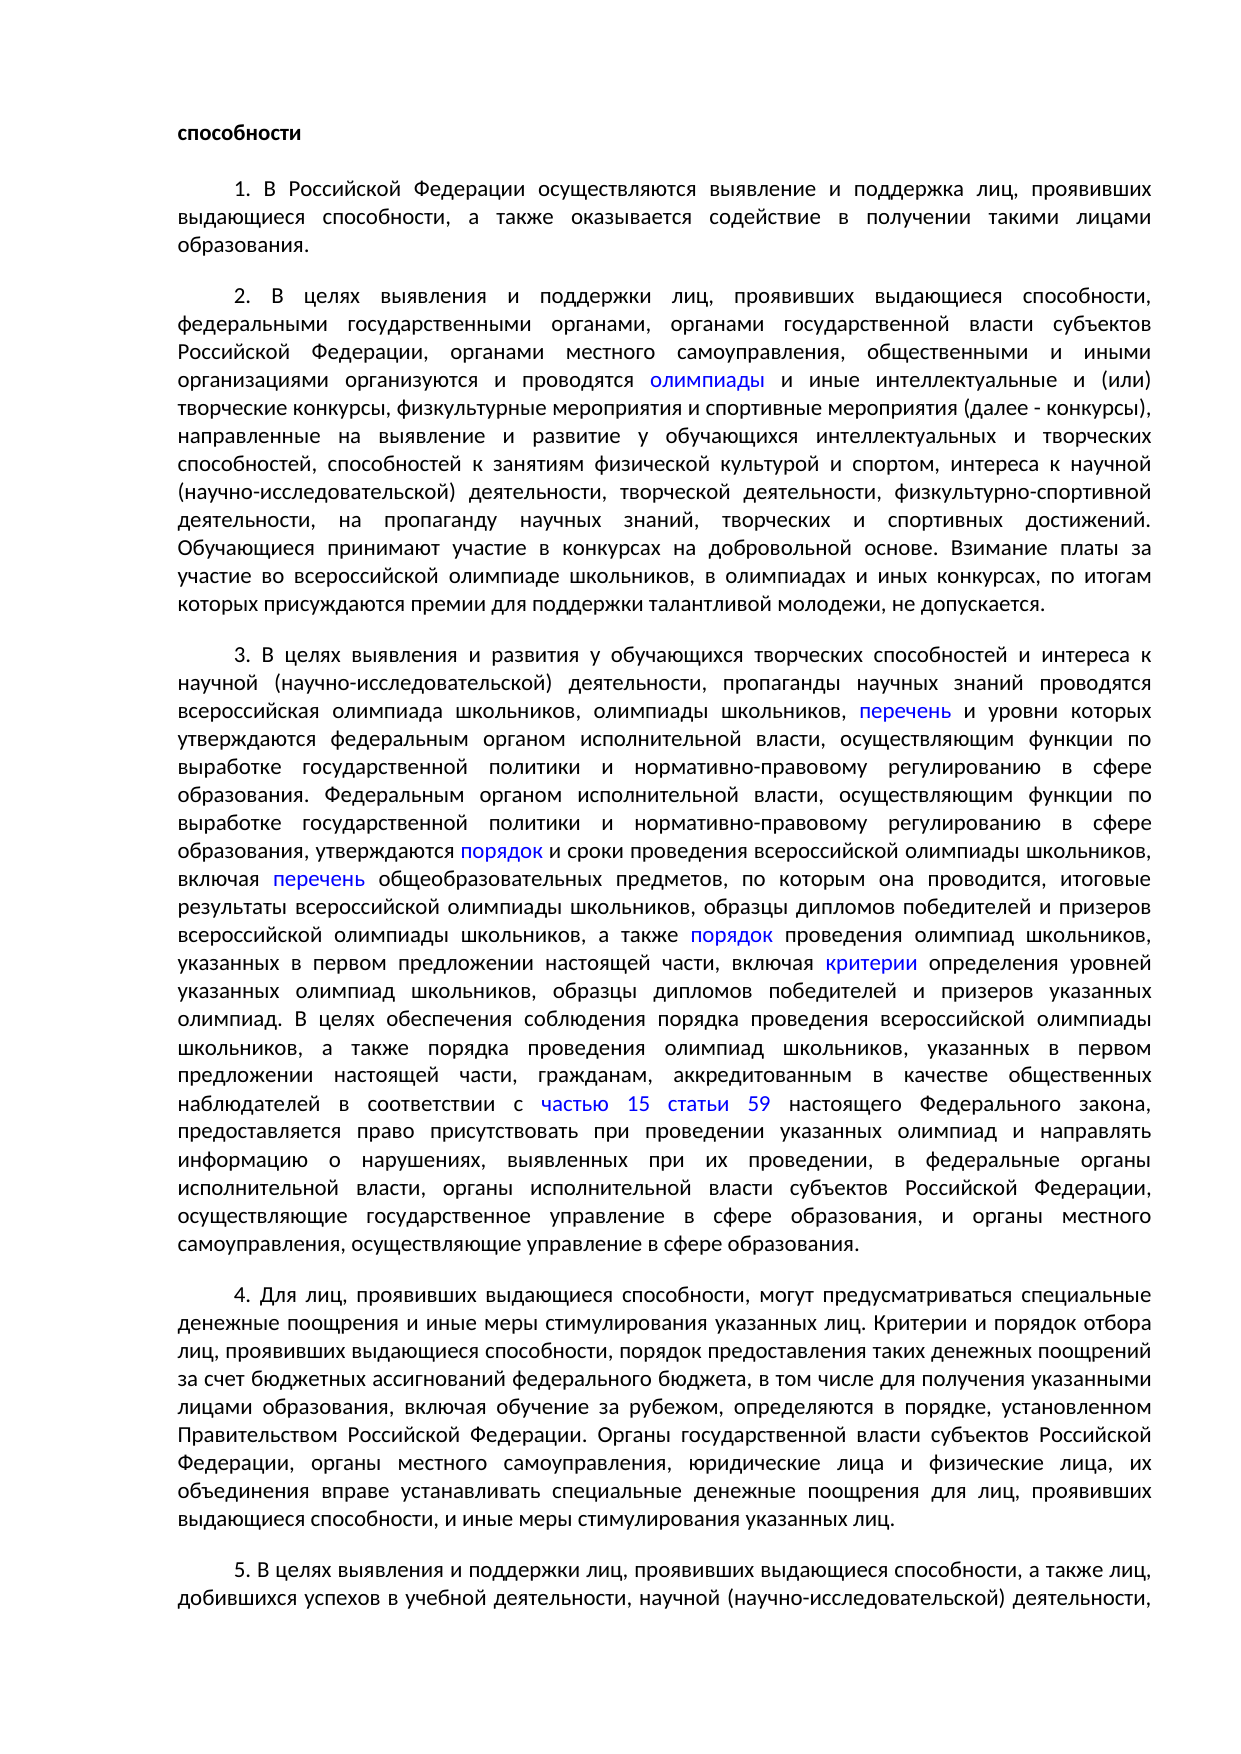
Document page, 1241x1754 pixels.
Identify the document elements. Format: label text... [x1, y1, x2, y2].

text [177, 1555, 1152, 1611]
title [177, 118, 1152, 146]
text 3. В целях выявления и развития у обучающихся творческих способностей и интереса к научной (научно-исследовательской) деятельности, пропаганды научных знаний проводятся всероссийская олимпиада школьников, олимпиады школьников, перечень и уровни которых утверждаются федеральным органом исполнительной власти, осуществляющим функции по выработке государственной политики и нормативно-правовому регулированию в сфере образования. Федеральным органом исполнительной власти, осуществляющим функции по выработке государственной политики и нормативно-правовому регулированию в сфере образования, утверждаются порядок и сроки проведения всероссийской олимпиады школьников, включая перечень общеобразовательных предметов, по которым она проводится, итоговые результаты всероссийской олимпиады школьников, образцы дипломов победителей и призеров всероссийской олимпиады школьников, а также порядок проведения олимпиад школьников, указанных в первом предложении настоящей части, включая критерии определения уровней указанных олимпиад школьников, образцы дипломов победителей и призеров указанных олимпиад. В целях обеспечения соблюдения порядка проведения всероссийской олимпиады школьников, а также порядка проведения олимпиад школьников, указанных в первом предложении настоящей части, гражданам, аккредитованным в качестве общественных наблюдателей в соответствии с частью 15 статьи 59 настоящего Федерального закона, предоставляется право присутствовать при проведении указанных олимпиад и направлять информацию о нарушениях, выявленных при их проведении, в федеральные органы исполнительной власти, органы исполнительной власти субъектов Российской Федерации, осуществляющие государственное управление в сфере образования, и органы местного самоуправления, осуществляющие управление в сфере образования. [177, 640, 1152, 1257]
text 4. Для лиц, проявивших выдающиеся способности, могут предусматриваться специальные денежные поощрения и иные меры стимулирования указанных лиц. Критерии и порядок отбора лиц, проявивших выдающиеся способности, порядок предоставления таких денежных поощрений за счет бюджетных ассигнований федерального бюджета, в том числе для получения указанными лицами образования, включая обучение за рубежом, определяются в порядке, установленном Правительством Российской Федерации. Органы государственной власти субъектов Российской Федерации, органы местного самоуправления, юридические лица и физические лица, их объединения вправе устанавливать специальные денежные поощрения для лиц, проявивших выдающиеся способности, и иные меры стимулирования указанных лиц. [177, 1280, 1152, 1532]
text 1. В Российской Федерации осуществляются выявление и поддержка лиц, проявивших выдающиеся способности, а также оказывается содействие в получении такими лицами образования. [177, 174, 1152, 258]
text 2. В целях выявления и поддержки лиц, проявивших выдающиеся способности, федеральными государственными органами, органами государственной власти субъектов Российской Федерации, органами местного самоуправления, общественными и иными организациями организуются и проводятся олимпиады и иные интеллектуальные и (или) творческие конкурсы, физкультурные мероприятия и спортивные мероприятия (далее - конкурсы), направленные на выявление и развитие у обучающихся интеллектуальных и творческих способностей, способностей к занятиям физической культурой и спортом, интереса к научной (научно-исследовательской) деятельности, творческой деятельности, физкультурно-спортивной деятельности, на пропаганду научных знаний, творческих и спортивных достижений. Обучающиеся принимают участие в конкурсах на добровольной основе. Взимание платы за участие во всероссийской олимпиаде школьников, в олимпиадах и иных конкурсах, по итогам которых присуждаются премии для поддержки талантливой молодежи, не допускается. [177, 281, 1152, 617]
